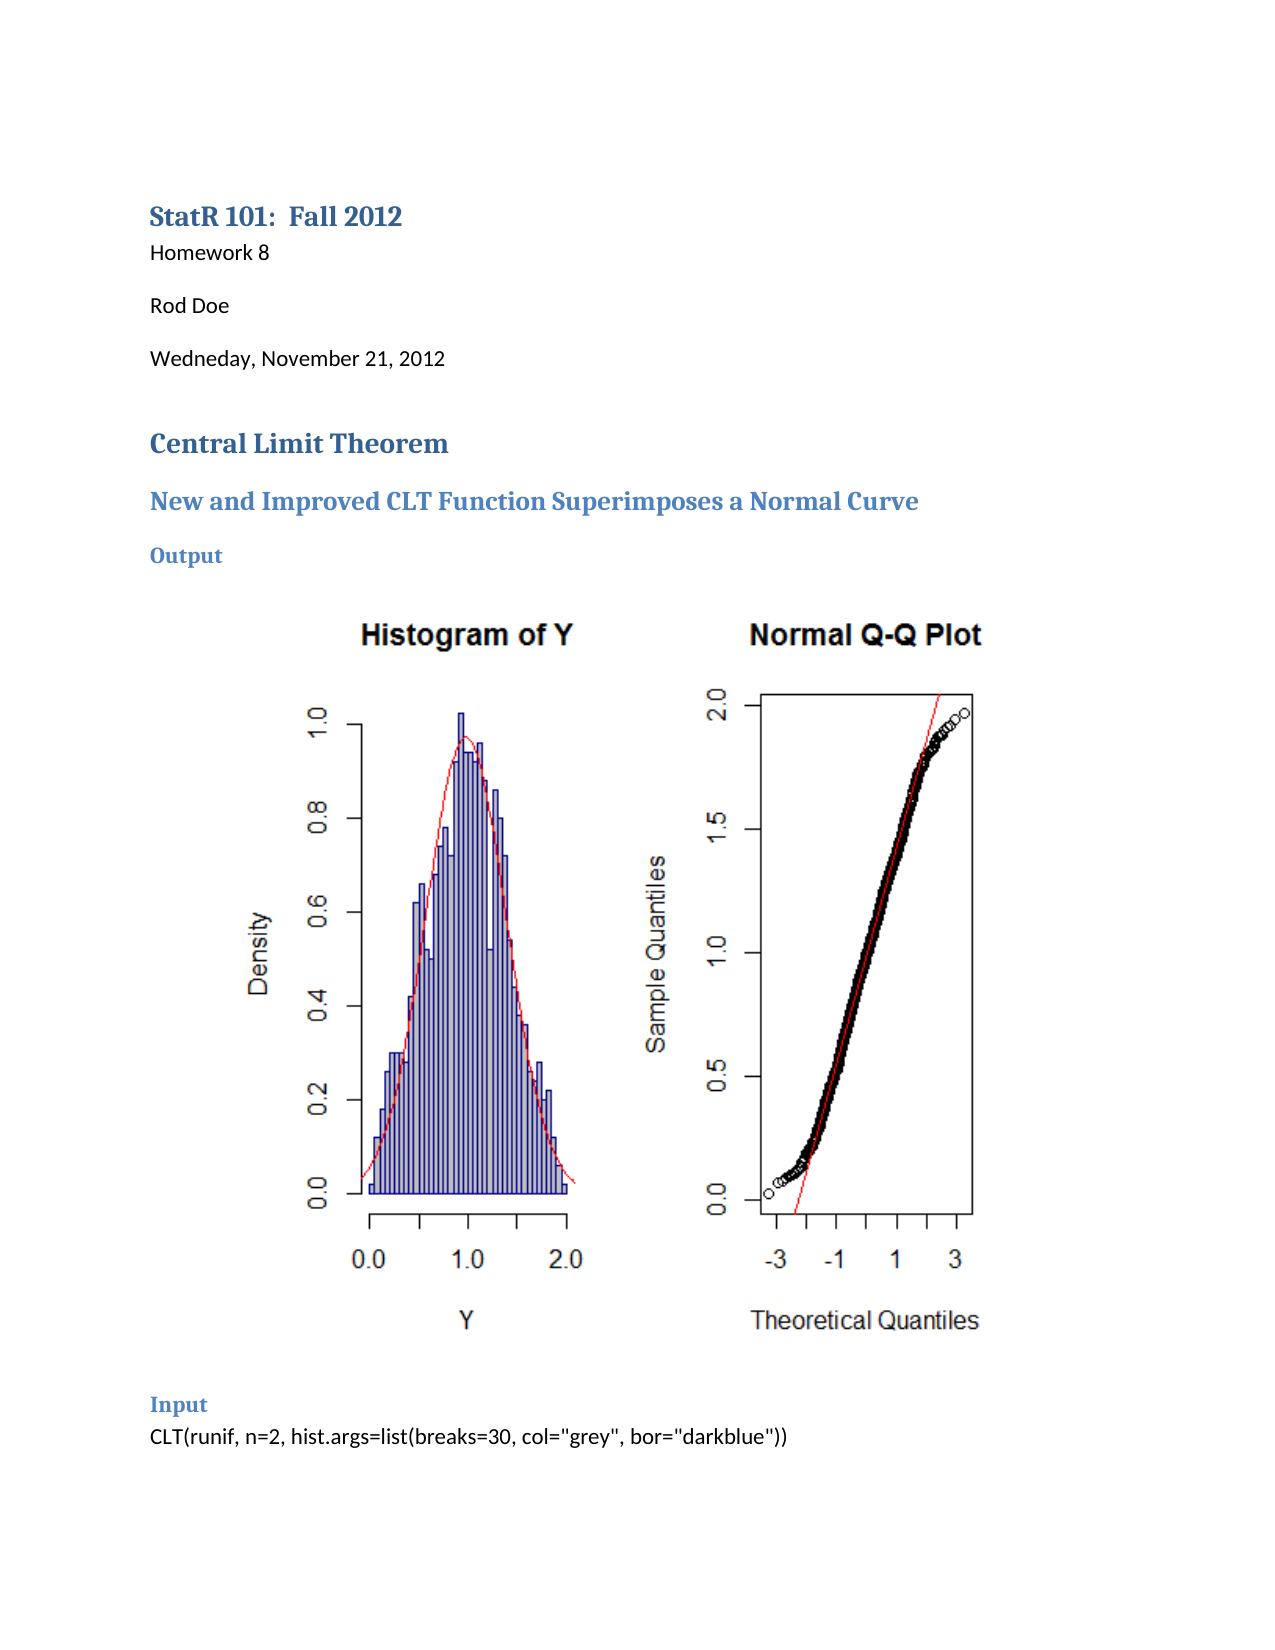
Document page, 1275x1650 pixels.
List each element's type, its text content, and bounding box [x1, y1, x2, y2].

subtitle Input [150, 1392, 1125, 1418]
text Wedneday, November 21, 2012 [150, 344, 1125, 373]
subtitle Central Limit Theorem [150, 427, 1125, 460]
text CLT(runif, n=2, hist.args=list(breaks=30, col="grey", bor="darkblue")) [150, 1422, 1125, 1450]
subtitle Output [150, 543, 1125, 569]
text Rod Doe [150, 292, 1125, 319]
subtitle New and Improved CLT Function Superimposes a Normal Curve [150, 486, 1125, 517]
picture [240, 572, 1036, 1367]
text Homework 8 [150, 238, 1125, 267]
subtitle StatR 101: Fall 2012 [150, 200, 1125, 233]
